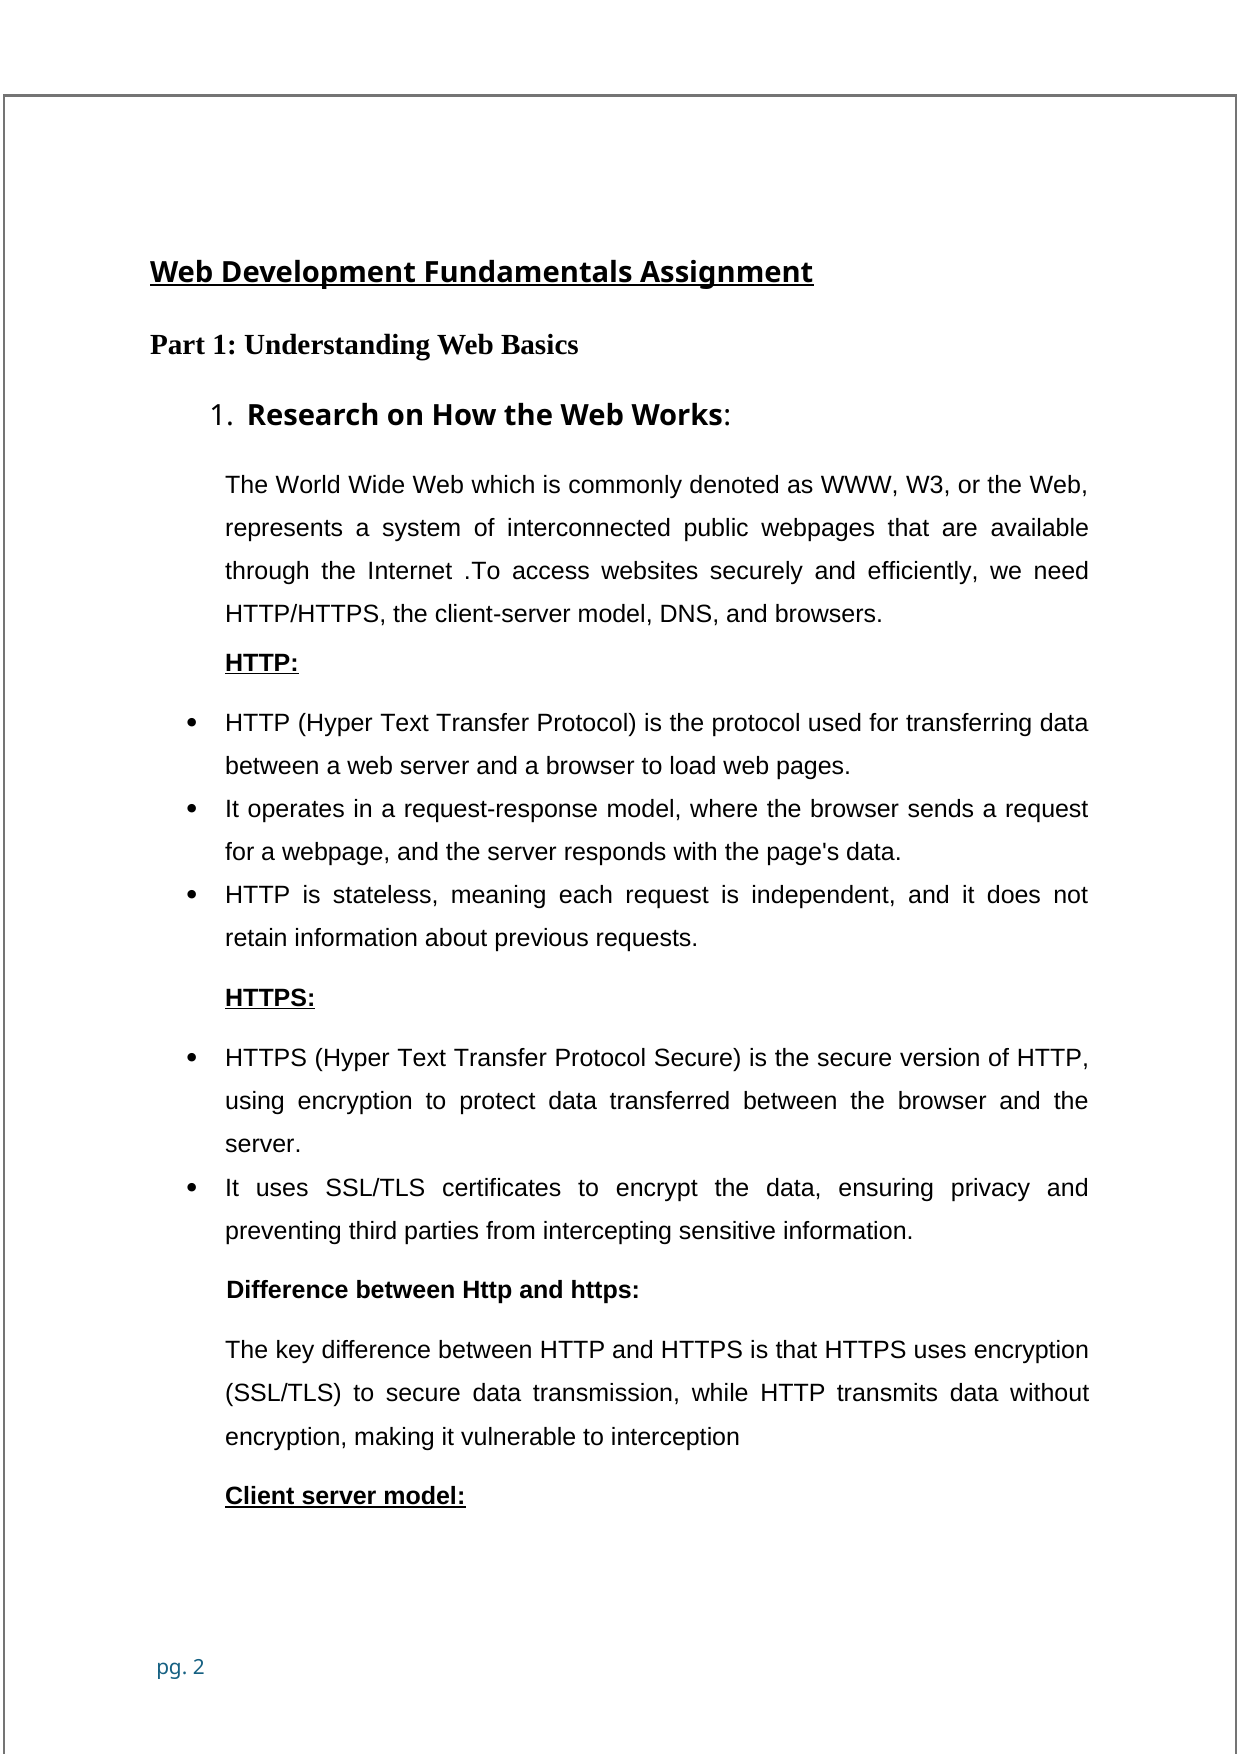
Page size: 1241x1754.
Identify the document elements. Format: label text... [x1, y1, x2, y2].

text Web Development Fundamentals Assignment [150, 251, 1090, 291]
text HTTPS: [225, 983, 1090, 1012]
list It uses SSL/TLS certificates to encrypt the data, ensuring privacy and preventing third parties from intercepting sensitive information. [187, 1172, 1090, 1244]
text Client server model: [225, 1481, 1090, 1510]
list Research on How the Web Works: [209, 394, 1090, 434]
list HTTP is stateless, meaning each request is independent, and it does not retain information about previous requests. [187, 880, 1090, 952]
text The World Wide Web which is commonly denoted as WWW, W3, or the Web, represents a system of interconnected public webpages that are available through the Internet .To access websites securely and efficiently, we need HTTP/HTTPS, the client-server model, DNS, and browsers. [225, 470, 1090, 628]
text HTTP: [225, 648, 1090, 676]
list HTTPS (Hyper Text Transfer Protocol Secure) is the secure version of HTTP, using encryption to protect data transferred between the browser and the server. [187, 1043, 1090, 1158]
list HTTP (Hyper Text Transfer Protocol) is the protocol used for transferring data between a web server and a browser to load web pages. [187, 707, 1090, 779]
text The key difference between HTTP and HTTPS is that HTTPS uses encryption (SSL/TLS) to secure data transmission, while HTTP transmits data without encryption, making it vulnerable to interception [225, 1335, 1090, 1450]
text Part 1: Understanding Web Basics [150, 327, 1090, 361]
text Difference between Http and https: [150, 1276, 1090, 1304]
list It operates in a request-response model, where the browser sends a request for a webpage, and the server responds with the page's data. [187, 794, 1090, 866]
